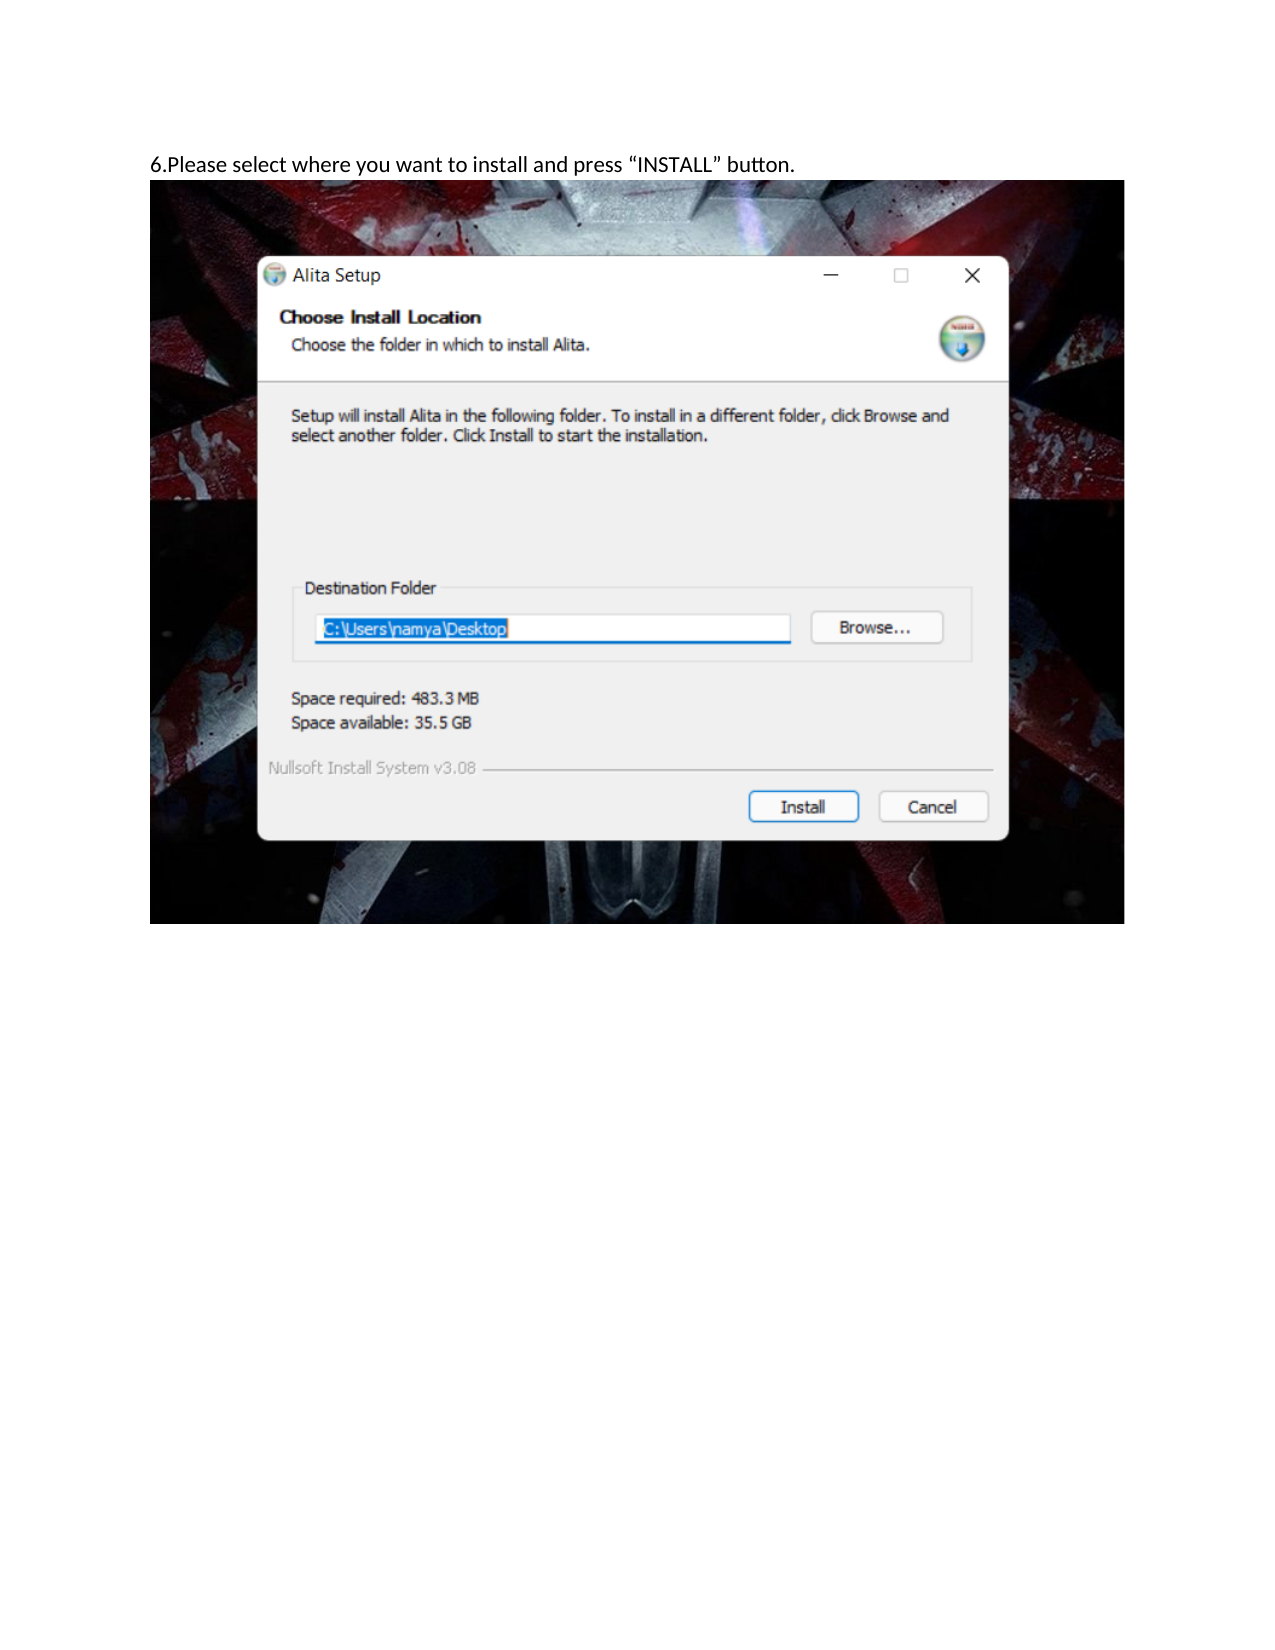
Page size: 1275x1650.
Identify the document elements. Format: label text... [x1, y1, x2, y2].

text 6.Please select where you want to install and press “INSTALL” button. [150, 150, 1125, 180]
picture [150, 180, 1125, 924]
